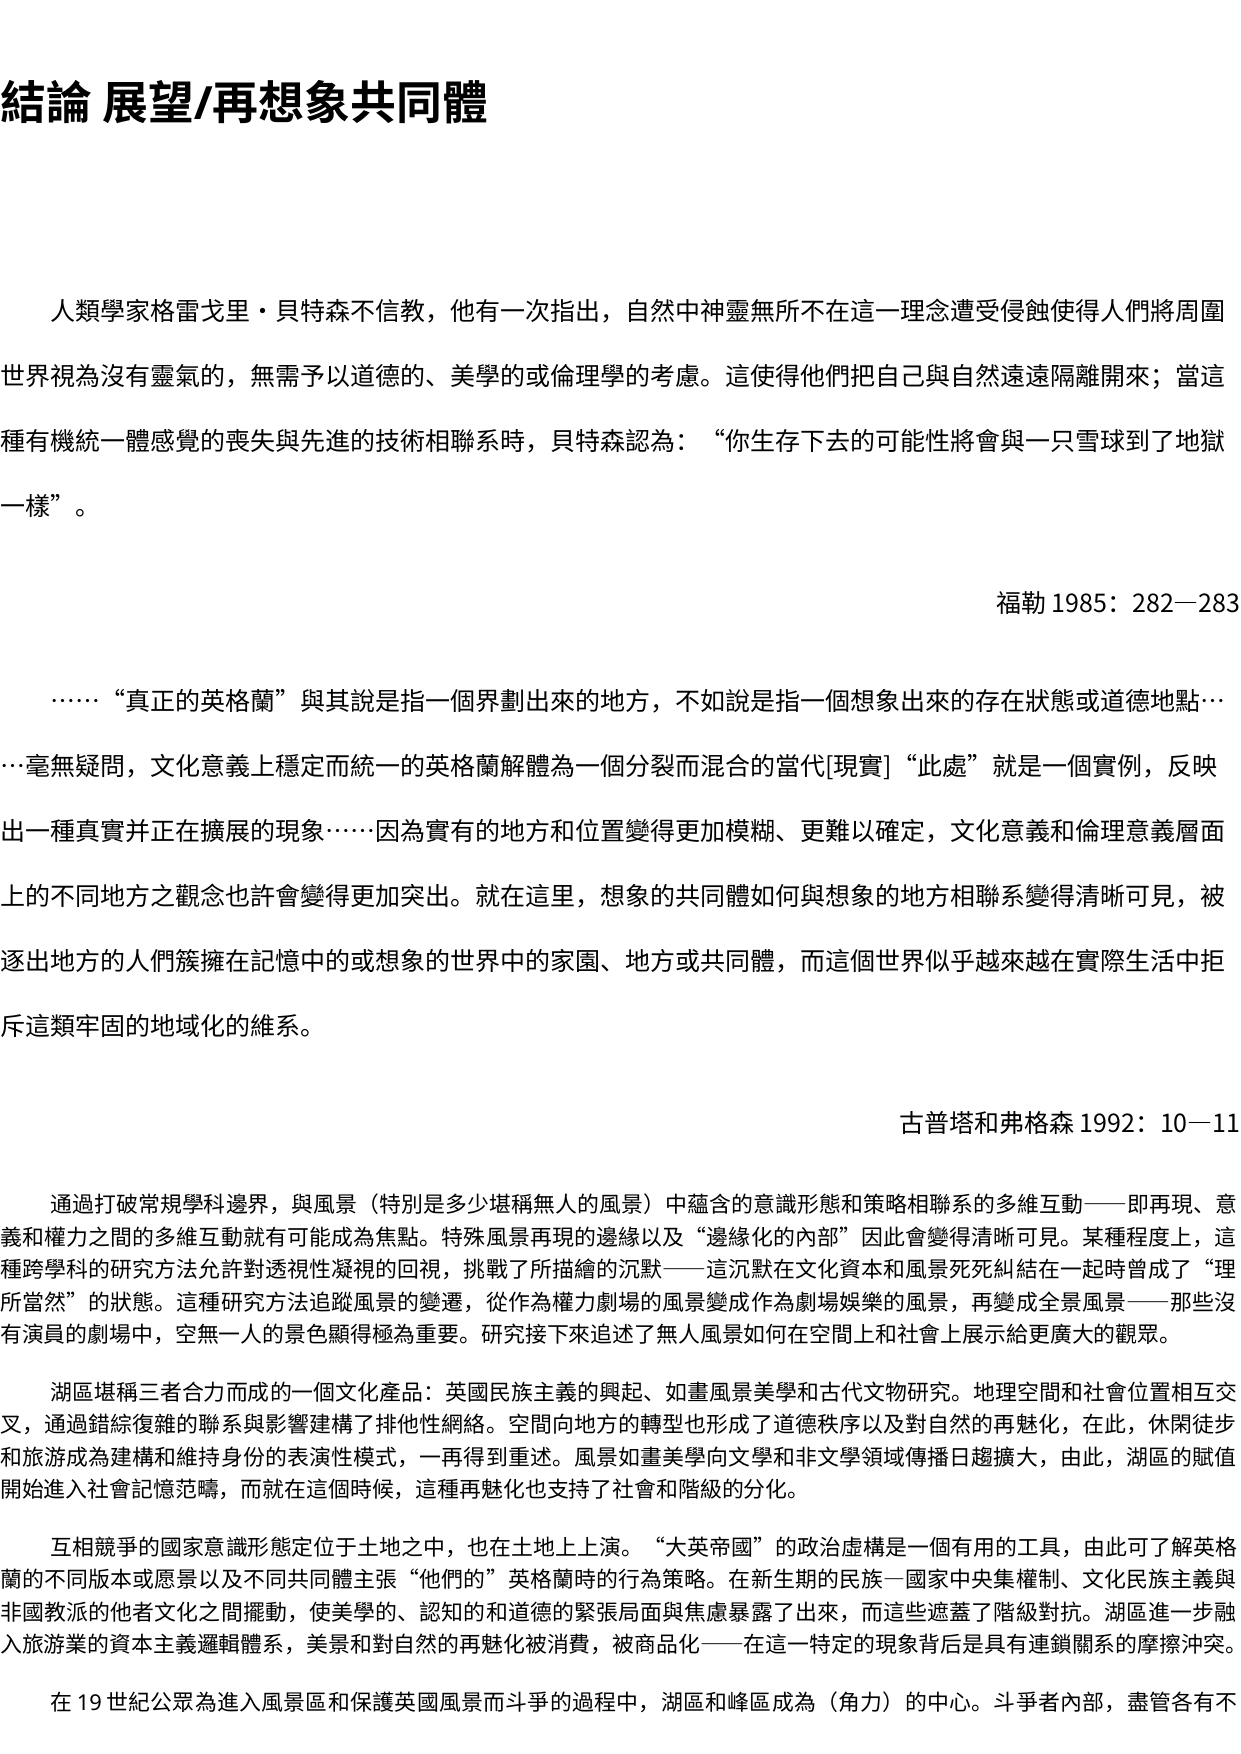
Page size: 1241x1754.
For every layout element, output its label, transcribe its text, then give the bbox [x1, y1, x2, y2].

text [0, 1684, 1240, 1717]
text 互相競爭的國家意識形態定位于土地之中，也在土地上上演。“大英帝國”的政治虛構是一個有用的工具，由此可了解英格蘭的不同版本或愿景以及不同共同體主張“他們的”英格蘭時的行為策略。在新生期的民族—國家中央集權制、文化民族主義與非國教派的他者文化之間擺動，使美學的、認知的和道德的緊張局面與焦慮暴露了出來，而這些遮蓋了階級對抗。湖區進一步融入旅游業的資本主義邏輯體系，美景和對自然的再魅化被消費，被商品化——在這一特定的現象背后是具有連鎖關系的摩擦沖突。 [0, 1529, 1240, 1659]
text 湖區堪稱三者合力而成的一個文化產品：英國民族主義的興起、如畫風景美學和古代文物研究。地理空間和社會位置相互交叉，通過錯綜復雜的聯系與影響建構了排他性網絡。空間向地方的轉型也形成了道德秩序以及對自然的再魅化，在此，休閑徒步和旅游成為建構和維持身份的表演性模式，一再得到重述。風景如畫美學向文學和非文學領域傳播日趨擴大，由此，湖區的賦值開始進入社會記憶范疇，而就在這個時候，這種再魅化也支持了社會和階級的分化。 [0, 1374, 1240, 1504]
text 人類學家格雷戈里·貝特森不信教，他有一次指出，自然中神靈無所不在這一理念遭受侵蝕使得人們將周圍世界視為沒有靈氣的，無需予以道德的、美學的或倫理學的考慮。這使得他們把自己與自然遠遠隔離開來；當這種有機統一體感覺的喪失與先進的技術相聯系時，貝特森認為：“你生存下去的可能性將會與一只雪球到了地獄一樣”。 [0, 277, 1240, 537]
text 福勒1985：282—283 [0, 569, 1240, 634]
subtitle 結論 展望/再想象共同體 [0, 51, 1240, 149]
text 古普塔和弗格森1992：10—11 [0, 1089, 1240, 1154]
text ……“真正的英格蘭”與其說是指一個界劃出來的地方，不如說是指一個想象出來的存在狀態或道德地點……毫無疑問，文化意義上穩定而統一的英格蘭解體為一個分裂而混合的當代[現實]“此處”就是一個實例，反映出一種真實并正在擴展的現象……因為實有的地方和位置變得更加模糊、更難以確定，文化意義和倫理意義層面上的不同地方之觀念也許會變得更加突出。就在這里，想象的共同體如何與想象的地方相聯系變得清晰可見，被逐出地方的人們簇擁在記憶中的或想象的世界中的家園、地方或共同體，而這個世界似乎越來越在實際生活中拒斥這類牢固的地域化的維系。 [0, 667, 1240, 1057]
text 通過打破常規學科邊界，與風景（特別是多少堪稱無人的風景）中蘊含的意識形態和策略相聯系的多維互動——即再現、意義和權力之間的多維互動就有可能成為焦點。特殊風景再現的邊緣以及“邊緣化的內部”因此會變得清晰可見。某種程度上，這種跨學科的研究方法允許對透視性凝視的回視，挑戰了所描繪的沉默——這沉默在文化資本和風景死死糾結在一起時曾成了“理所當然”的狀態。這種研究方法追蹤風景的變遷，從作為權力劇場的風景變成作為劇場娛樂的風景，再變成全景風景——那些沒有演員的劇場中，空無一人的景色顯得極為重要。研究接下來追述了無人風景如何在空間上和社會上展示給更廣大的觀眾。 [0, 1187, 1240, 1349]
